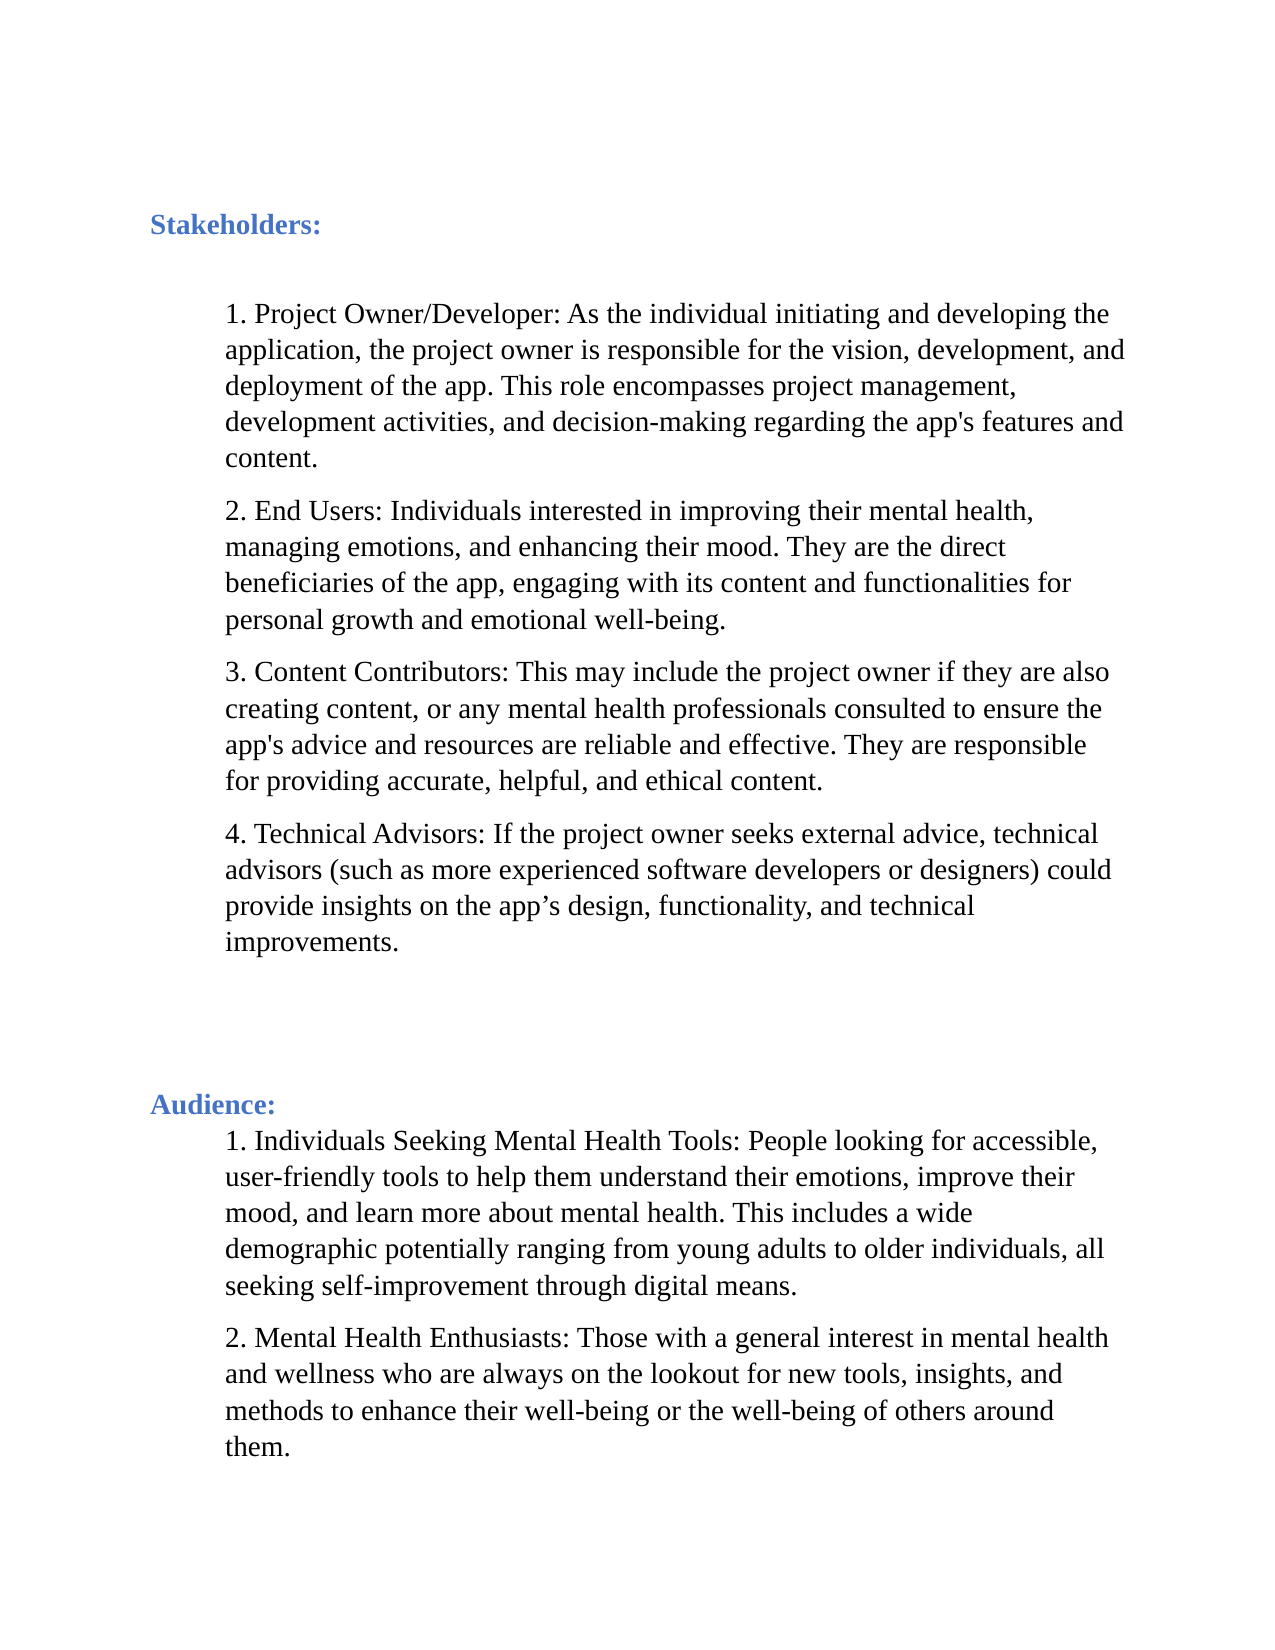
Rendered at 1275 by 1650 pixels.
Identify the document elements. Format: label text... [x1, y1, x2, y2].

text 3. Content Contributors: This may include the project owner if they are also creating content, or any mental health professionals consulted to ensure the app's advice and resources are reliable and effective. They are responsible for providing accurate, helpful, and ethical content. [225, 654, 1125, 797]
text 1. Project Owner/Developer: As the individual initiating and developing the application, the project owner is responsible for the vision, development, and deployment of the app. This role encompasses project management, development activities, and decision-making regarding the app's features and content. [225, 296, 1125, 474]
text 1. Individuals Seeking Mental Health Tools: People looking for accessible, user-friendly tools to help them understand their emotions, improve their mood, and learn more about mental health. This includes a wide demographic potentially ranging from young adults to older individuals, all seeking self-improvement through digital means. [225, 1123, 1125, 1301]
text 4. Technical Advisors: If the project owner seeks external advice, technical advisors (such as more experienced software developers or designers) could provide insights on the app’s design, functionality, and technical improvements. [225, 816, 1125, 958]
text 2. Mental Health Enthusiasts: Those with a general interest in mental health and wellness who are always on the lookout for new tools, insights, and methods to enhance their well-being or the well-being of others around them. [225, 1320, 1125, 1462]
text 2. End Users: Individuals interested in improving their mental health, managing emotions, and enhancing their mood. They are the direct beneficiaries of the app, engaging with its content and functionalities for personal growth and emotional well-being. [225, 493, 1125, 635]
subtitle Stakeholders: [150, 207, 1125, 241]
subtitle Audience: [150, 1087, 1125, 1120]
